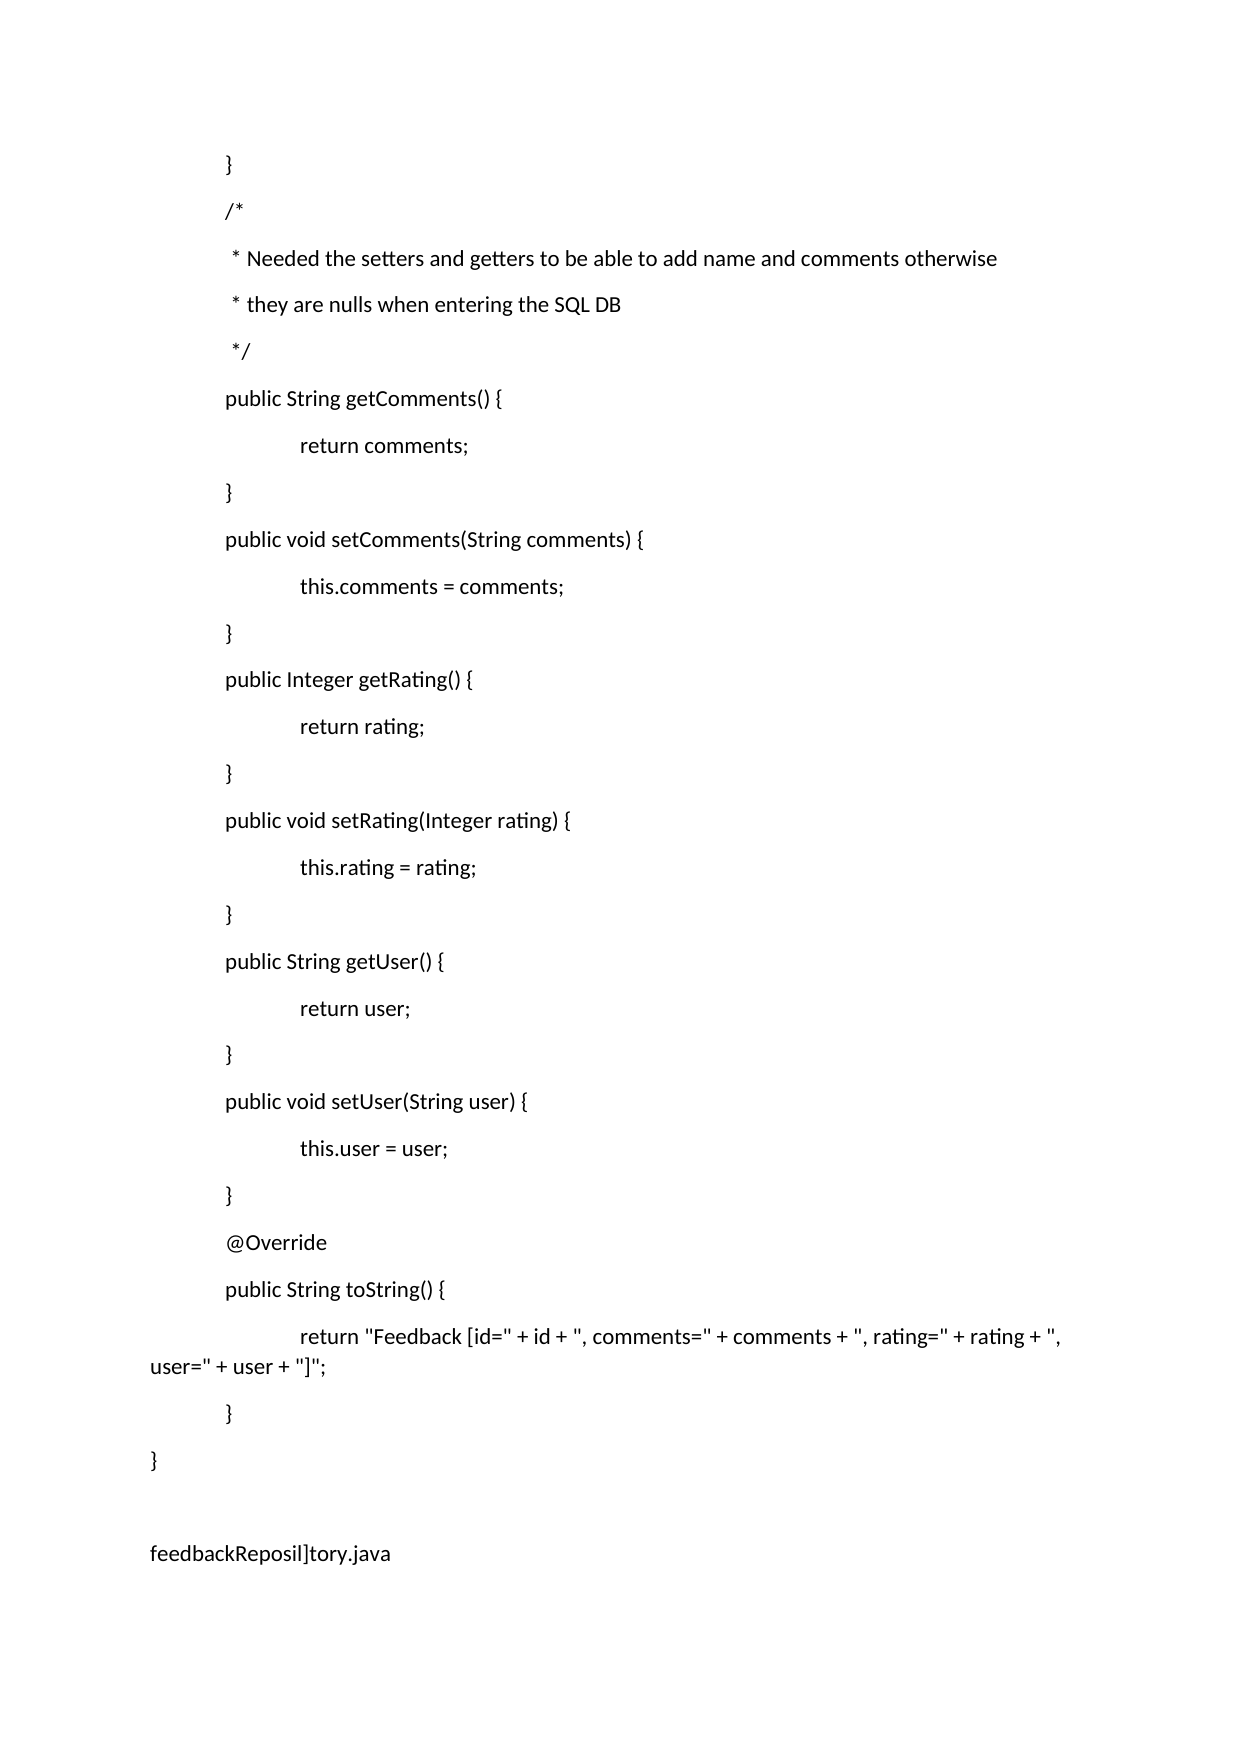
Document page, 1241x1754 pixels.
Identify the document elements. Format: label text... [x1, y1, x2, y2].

text return "Feedback [id=" + id + ", comments=" + comments + ", rating=" + rating + ", user=" + user + "]"; [150, 1322, 1090, 1380]
text public Integer getRating() { [150, 666, 1090, 694]
text this.comments = comments; [150, 572, 1090, 600]
text @Override [150, 1228, 1090, 1256]
text * they are nulls when entering the SQL DB [150, 291, 1090, 319]
text } [150, 900, 1090, 928]
text /* [150, 197, 1090, 225]
text public String toString() { [150, 1275, 1090, 1303]
text feedbackReposil]tory.java [150, 1539, 1090, 1568]
text } [150, 1446, 1090, 1474]
text this.user = user; [150, 1134, 1090, 1162]
text public String getUser() { [150, 947, 1090, 975]
text * Needed the setters and getters to be able to add name and comments otherwise [150, 244, 1090, 272]
text } [150, 1399, 1090, 1427]
text } [150, 619, 1090, 647]
text this.rating = rating; [150, 853, 1090, 881]
text } [150, 1041, 1090, 1069]
text public void setUser(String user) { [150, 1087, 1090, 1116]
text } [150, 150, 1090, 178]
text */ [150, 337, 1090, 366]
text } [150, 759, 1090, 787]
text } [150, 478, 1090, 506]
text public void setRating(Integer rating) { [150, 806, 1090, 834]
text public void setComments(String comments) { [150, 525, 1090, 553]
text } [150, 1181, 1090, 1209]
text return user; [150, 994, 1090, 1022]
text return rating; [150, 712, 1090, 741]
text public String getComments() { [150, 384, 1090, 412]
text return comments; [150, 431, 1090, 459]
